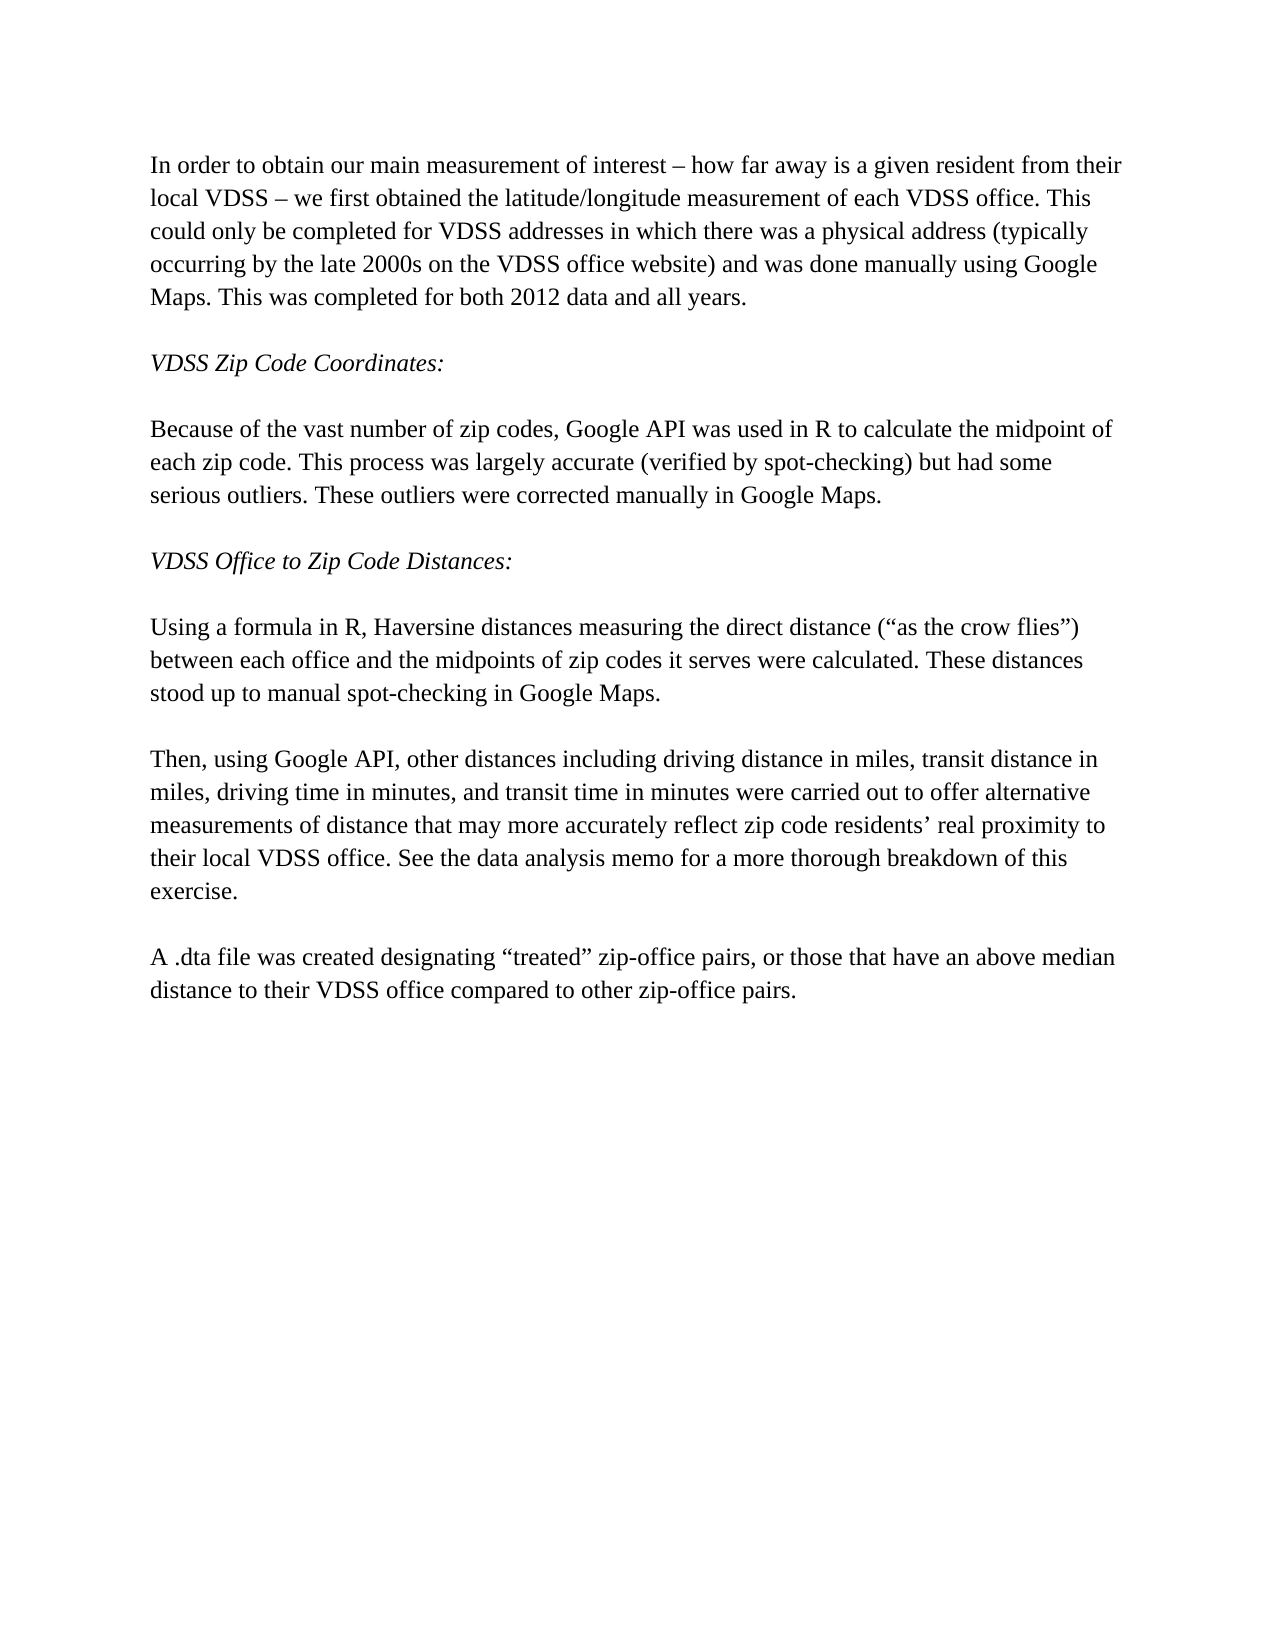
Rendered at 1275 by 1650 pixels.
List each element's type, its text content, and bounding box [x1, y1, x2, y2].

text VDSS Zip Code Coordinates: [150, 348, 1125, 377]
text VDSS Office to Zip Code Distances: [150, 546, 1125, 575]
text Then, using Google API, other distances including driving distance in miles, transit distance in miles, driving time in minutes, and transit time in minutes were carried out to offer alternative measurements of distance that may more accurately reflect zip code residents’ real proximity to their local VDSS office. See the data analysis memo for a more thorough breakdown of this exercise. [150, 744, 1125, 905]
text Because of the vast number of zip codes, Google API was used in R to calculate the midpoint of each zip code. This process was largely accurate (verified by spot-checking) but had some serious outliers. These outliers were corrected manually in Google Maps. [150, 414, 1125, 509]
text Using a formula in R, Haversine distances measuring the direct distance (“as the crow flies”) between each office and the midpoints of zip codes it serves were calculated. These distances stood up to manual spot-checking in Google Maps. [150, 612, 1125, 707]
text A .dta file was created designating “treated” zip-office pairs, or those that have an above median distance to their VDSS office compared to other zip-office pairs. [150, 942, 1125, 1004]
text In order to obtain our main measurement of interest – how far away is a given resident from their local VDSS – we first obtained the latitude/longitude measurement of each VDSS office. This could only be completed for VDSS addresses in which there was a physical address (typically occurring by the late 2000s on the VDSS office website) and was done manually using Google Maps. This was completed for both 2012 data and all years. [150, 150, 1125, 311]
